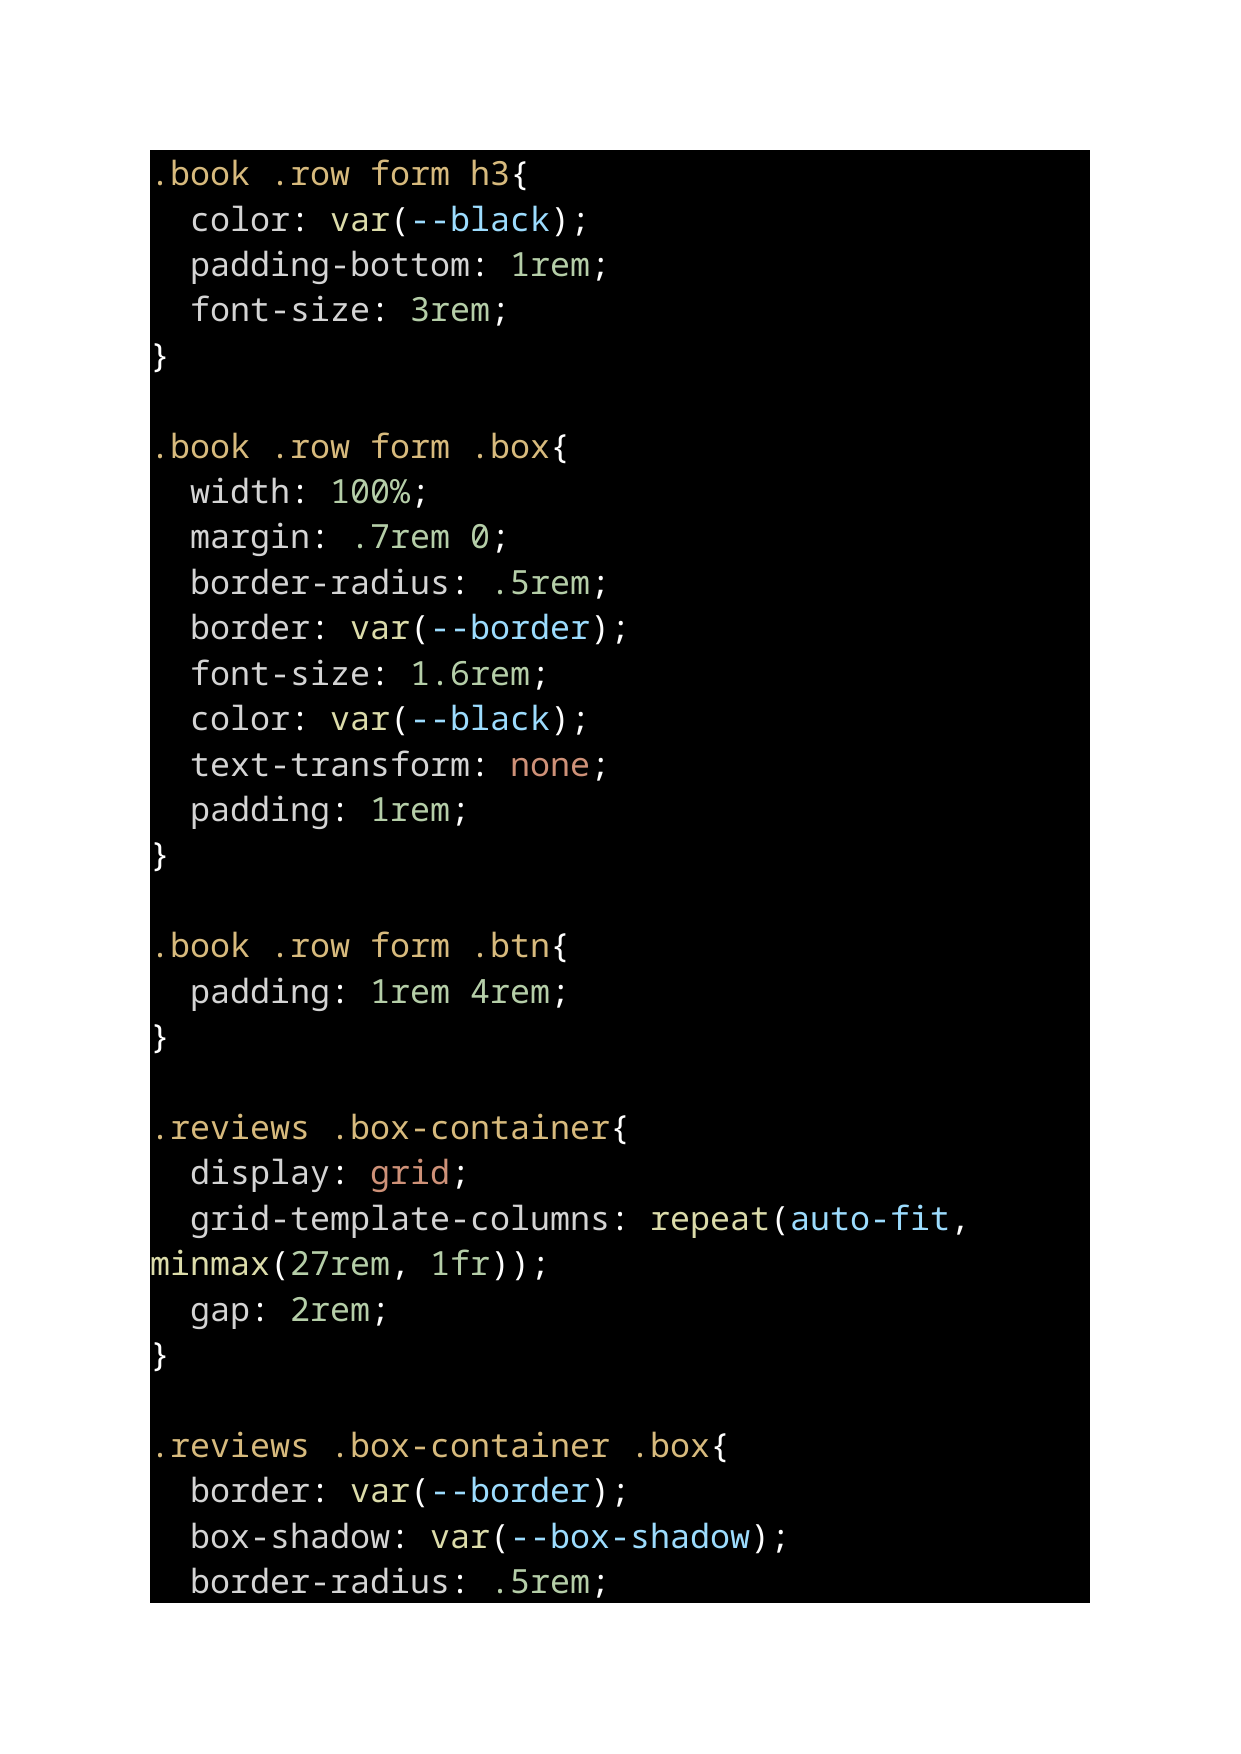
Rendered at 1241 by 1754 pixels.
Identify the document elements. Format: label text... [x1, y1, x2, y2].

text font-size: 3rem; [150, 286, 1090, 332]
text padding: 1rem 4rem; [150, 967, 1090, 1013]
text font-size: 1.6rem; [150, 649, 1090, 695]
text margin: .7rem 0; [150, 513, 1090, 559]
text .book .row form .btn{ [150, 922, 1090, 967]
text color: var(--black); [150, 195, 1090, 241]
text border: var(--border); [150, 1467, 1090, 1512]
text border-radius: .5rem; [150, 1558, 1090, 1603]
text } [150, 1331, 1090, 1376]
text .book .row form .box{ [150, 422, 1090, 468]
text .book .row form h3{ [150, 150, 1090, 195]
text box-shadow: var(--box-shadow); [150, 1512, 1090, 1558]
text .reviews .box-container .box{ [150, 1422, 1090, 1467]
text grid-template-columns: repeat(auto-fit, minmax(27rem, 1fr)); [150, 1194, 1090, 1285]
text width: 100%; [150, 468, 1090, 513]
text } [150, 332, 1090, 377]
text gap: 2rem; [150, 1285, 1090, 1331]
text border-radius: .5rem; [150, 559, 1090, 604]
text padding-bottom: 1rem; [150, 241, 1090, 286]
text color: var(--black); [150, 695, 1090, 740]
text display: grid; [150, 1149, 1090, 1194]
text border: var(--border); [150, 604, 1090, 649]
text } [150, 831, 1090, 877]
text text-transform: none; [150, 740, 1090, 786]
text padding: 1rem; [150, 786, 1090, 831]
text .reviews .box-container{ [150, 1104, 1090, 1149]
text } [150, 1013, 1090, 1058]
